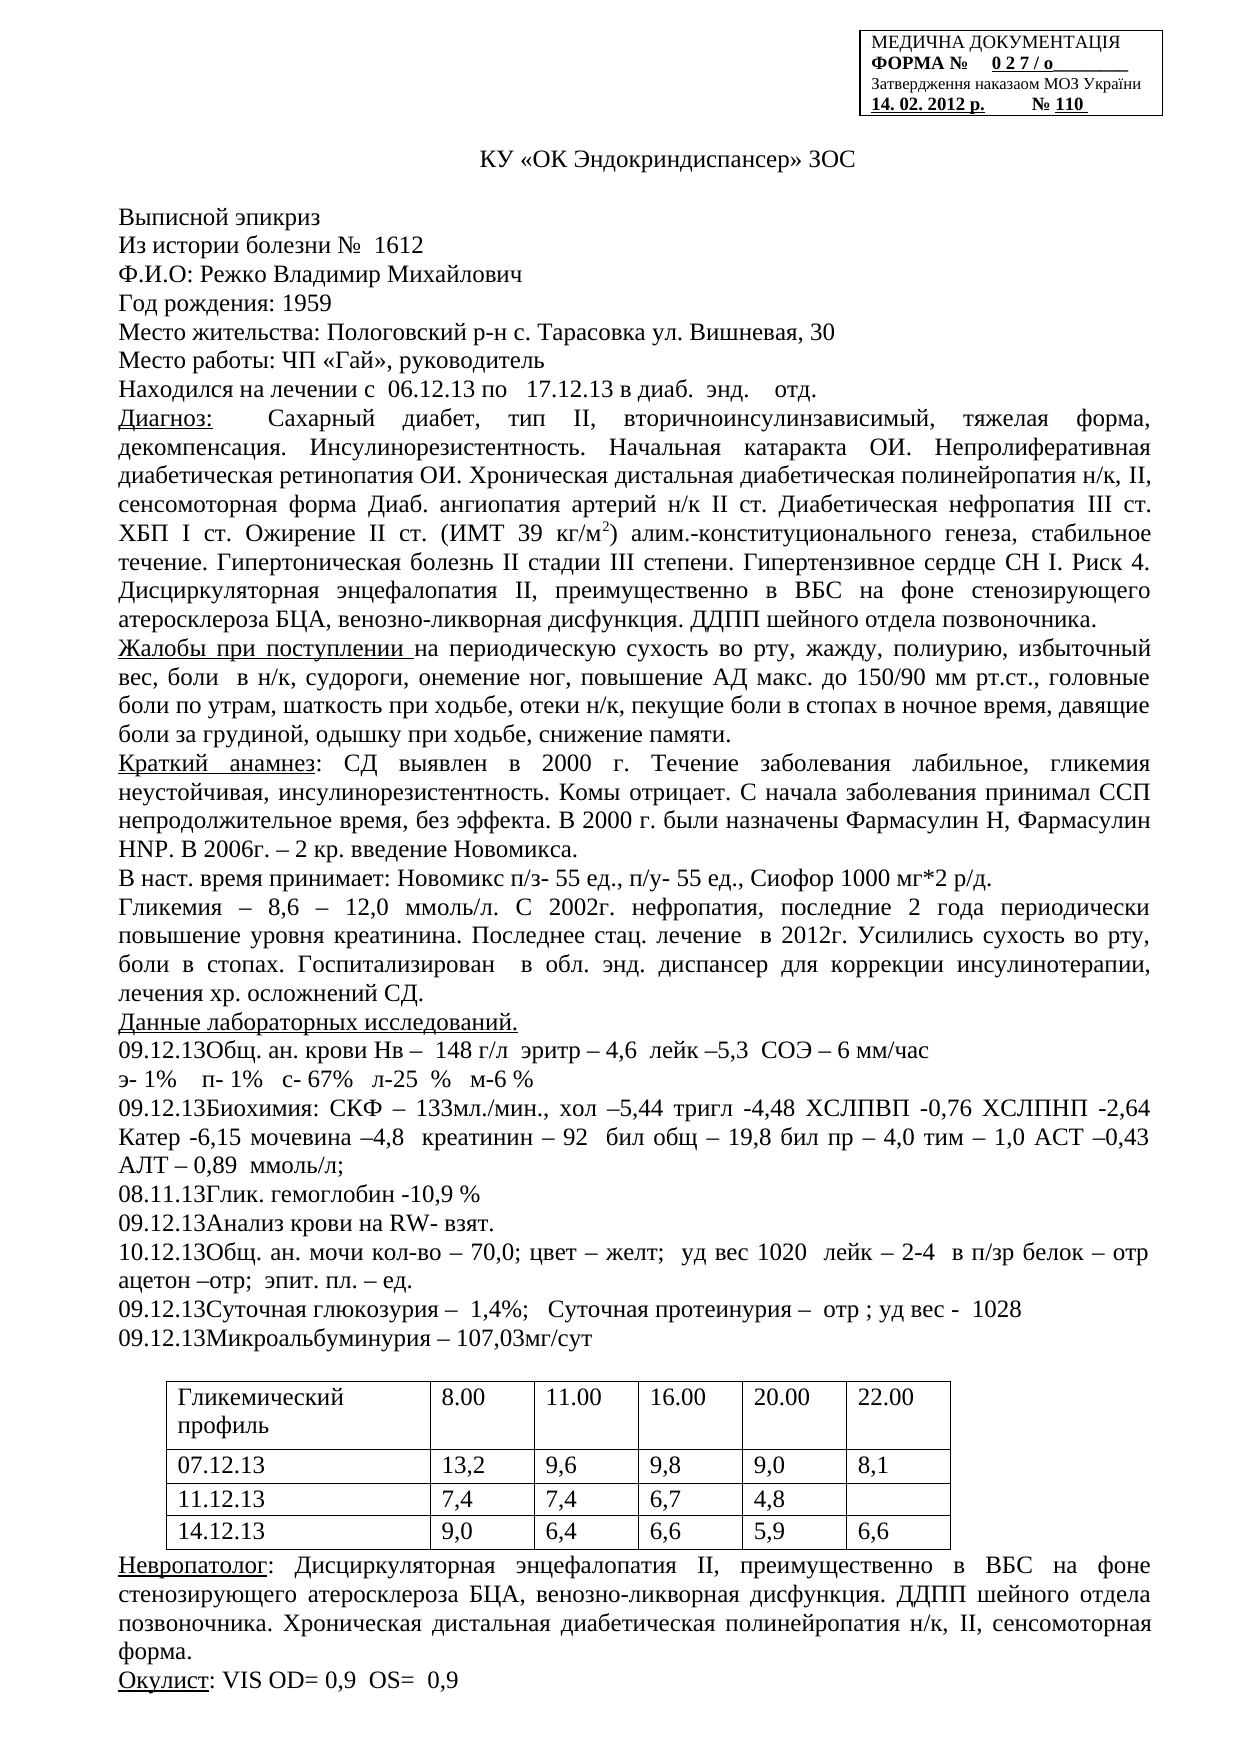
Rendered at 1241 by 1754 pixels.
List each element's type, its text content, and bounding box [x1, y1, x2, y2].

text 09.12.13Общ. ан. крови Нв – 148 г/л эритр – 4,6 лейк –5,3 СОЭ – 6 мм/час [118, 1036, 1152, 1064]
table_cell 4,8 [743, 1484, 846, 1515]
text Окулист: VIS OD= 0,9 OS= 0,9 [118, 1665, 1152, 1694]
text Находился на лечении с 06.12.13 по 17.12.13 в диаб. энд. отд. [118, 374, 1152, 403]
table_cell 8,1 [847, 1450, 950, 1483]
table_header Гликемический профиль [167, 1382, 430, 1449]
text Место жительства: Пологовский р-н с. Тарасовка ул. Вишневая, 30 [118, 317, 1152, 346]
table_cell 9,0 [743, 1450, 846, 1483]
text Диагноз: Сахарный диабет, тип II, вторичноинсулинзависимый, тяжелая форма, декомпенсация. Инсулинорезистентность. Начальная катаракта ОИ. Непролиферативная диабетическая ретинопатия ОИ. Хроническая дистальная диабетическая полинейропатия н/к, II, сенсомоторная форма Диаб. ангиопатия артерий н/к II ст. Диабетическая нефропатия III ст. ХБП I ст. Ожирение II ст. (ИМТ 39 кг/м2) алим.-конституционального генеза, стабильное течение. Гипертоническая болезнь II стадии III степени. Гипертензивное сердце СН I. Риск 4. Дисциркуляторная энцефалопатия II, преимущественно в ВБС на фоне стенозирующего атеросклероза БЦА, венозно-ликворная дисфункция. ДДПП шейного отдела позвоночника. [118, 403, 1152, 633]
text Жалобы при поступлении на периодическую сухость во рту, жажду, полиурию, избыточный вес, боли в н/к, судороги, онемение ног, повышение АД макс. до 150/90 мм рт.ст., головные боли по утрам, шаткость при ходьбе, отеки н/к, пекущие боли в стопах в ночное время, давящие боли за грудиной, одышку при ходьбе, снижение памяти. [118, 633, 1152, 748]
table_cell 9,0 [431, 1516, 534, 1549]
table_cell 07.12.13 [167, 1450, 430, 1483]
table_cell 9,6 [535, 1450, 638, 1483]
text Год рождения: 1959 [118, 288, 1152, 317]
text Гликемия – 8,6 – 12,0 ммоль/л. С 2002г. нефропатия, последние 2 года периодически повышение уровня креатинина. Последнее стац. лечение в 2012г. Усилились сухость во рту, боли в стопах. Госпитализирован в обл. энд. диспансер для коррекции инсулинотерапии, лечения хр. осложнений СД. [118, 892, 1152, 1007]
text Краткий анамнез: СД выявлен в 2000 г. Течение заболевания лабильное, гликемия неустойчивая, инсулинорезистентность. Комы отрицает. С начала заболевания принимал ССП непродолжительное время, без эффекта. В 2000 г. были назначены Фармасулин Н, Фармасулин HNP. В 2006г. – 2 кр. введение Новомикса. [118, 748, 1152, 863]
text э- 1% п- 1% с- 67% л-25 % м-6 % [118, 1064, 1152, 1093]
table_header 8.00 [431, 1382, 534, 1449]
text Место работы: ЧП «Гай», руководитель [118, 346, 1152, 374]
table_cell 6,6 [847, 1516, 950, 1549]
table_cell [847, 1484, 950, 1515]
subtitle Из истории болезни № 1612 [118, 231, 1152, 259]
subtitle 09.12.13Микроальбуминурия – 107,03мг/сут [118, 1323, 1152, 1352]
subtitle КУ «ОК Эндокриндиспансер» ЗОС [177, 144, 1158, 173]
text 09.12.13Биохимия: СКФ – 133мл./мин., хол –5,44 тригл -4,48 ХСЛПВП -0,76 ХСЛПНП -2,64 Катер -6,15 мочевина –4,8 креатинин – 92 бил общ – 19,8 бил пр – 4,0 тим – 1,0 АСТ –0,43 АЛТ – 0,89 ммоль/л; [118, 1093, 1152, 1179]
table_cell 6,4 [535, 1516, 638, 1549]
text Данные лабораторных исследований. [118, 1007, 1152, 1036]
table_cell 7,4 [431, 1484, 534, 1515]
text 09.12.13Суточная глюкозурия – 1,4%; Суточная протеинурия – отр ; уд вес - 1028 [118, 1294, 1152, 1323]
table_cell 7,4 [535, 1484, 638, 1515]
text 08.11.13Глик. гемоглобин -10,9 % [118, 1179, 1152, 1208]
table_cell 9,8 [639, 1450, 742, 1483]
text Невропатолог: Дисциркуляторная энцефалопатия II, преимущественно в ВБС на фоне стенозирующего атеросклероза БЦА, венозно-ликворная дисфункция. ДДПП шейного отдела позвоночника. Хроническая дистальная диабетическая полинейропатия н/к, II, сенсомоторная форма. [118, 1550, 1152, 1665]
table_cell 6,7 [639, 1484, 742, 1515]
table_cell 6,6 [639, 1516, 742, 1549]
table_header 11.00 [535, 1382, 638, 1449]
table_cell 11.12.13 [167, 1484, 430, 1515]
table_header 22.00 [847, 1382, 950, 1449]
text 09.12.13Анализ крови на RW- взят. [118, 1208, 1152, 1237]
subtitle 10.12.13Общ. ан. мочи кол-во – 70,0; цвет – желт; уд вес 1020 лейк – 2-4 в п/зр белок – отр ацетон –отр; эпит. пл. – ед. [118, 1237, 1152, 1294]
subtitle Выписной эпикриз [118, 202, 1158, 231]
table_header 16.00 [639, 1382, 742, 1449]
table_cell 14.12.13 [167, 1516, 430, 1549]
table_header 20.00 [743, 1382, 846, 1449]
table_cell 5,9 [743, 1516, 846, 1549]
subtitle Ф.И.О: Режко Владимир Михайлович [118, 259, 1152, 288]
table_cell 13,2 [431, 1450, 534, 1483]
text В наст. время принимает: Новомикс п/з- 55 ед., п/у- 55 ед., Сиофор 1000 мг*2 р/д. [118, 863, 1152, 892]
